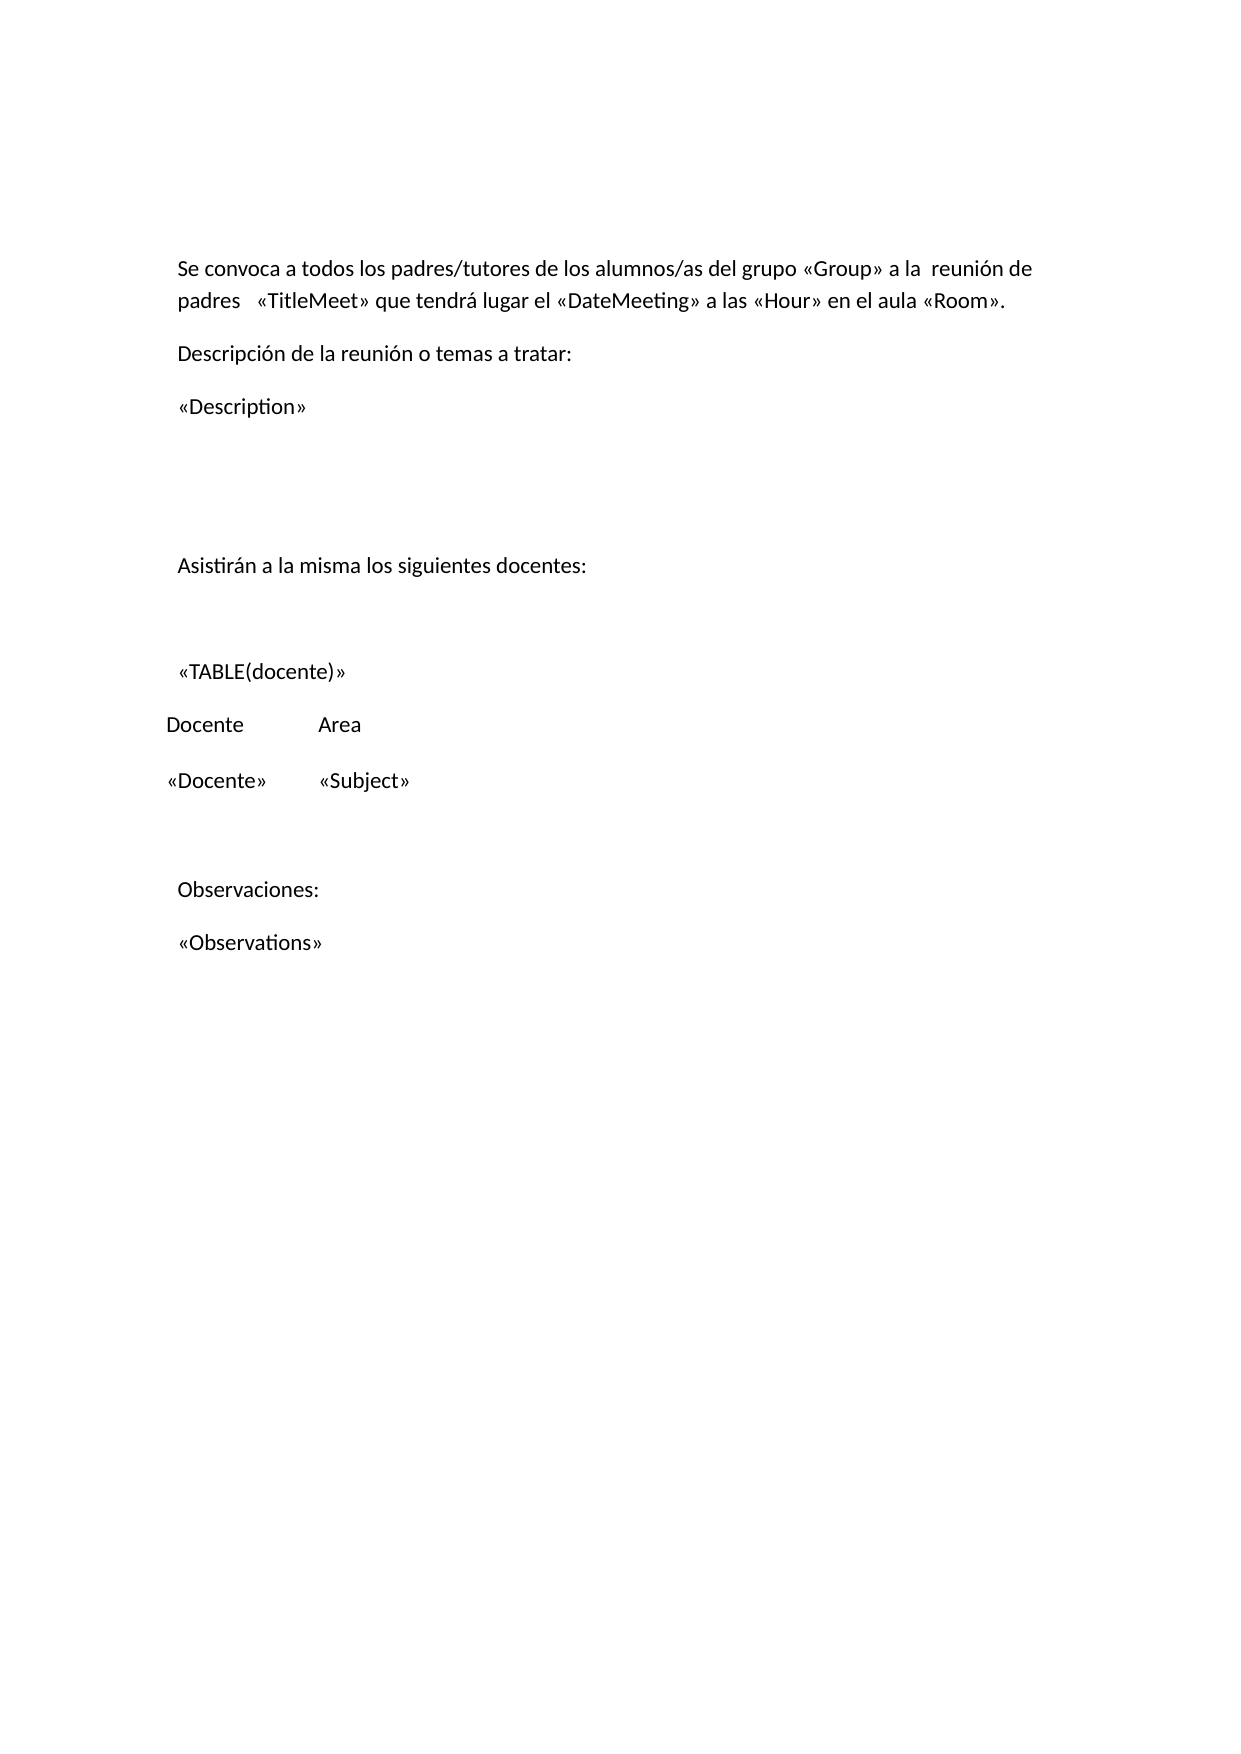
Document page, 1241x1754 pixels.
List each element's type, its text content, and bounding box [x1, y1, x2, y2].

text «Observations» [177, 928, 1063, 956]
table_cell «Subject» [307, 766, 459, 822]
text Descripción de la reunión o temas a tratar: [177, 339, 1063, 367]
table_cell «Docente» [155, 766, 307, 822]
table_header Docente [155, 710, 307, 766]
table_header Area [307, 710, 459, 766]
text Se convoca a todos los padres/tutores de los alumnos/as del grupo «Group» a la reunión de padres «TitleMeet» que tendrá lugar el «DateMeeting» a las «Hour» en el aula «Room». [177, 254, 1063, 314]
text Observaciones: [177, 875, 1063, 903]
text «TABLE(docente)» [177, 657, 1063, 685]
text «Description» [177, 392, 1063, 420]
text Asistirán a la misma los siguientes docentes: [177, 551, 1063, 579]
